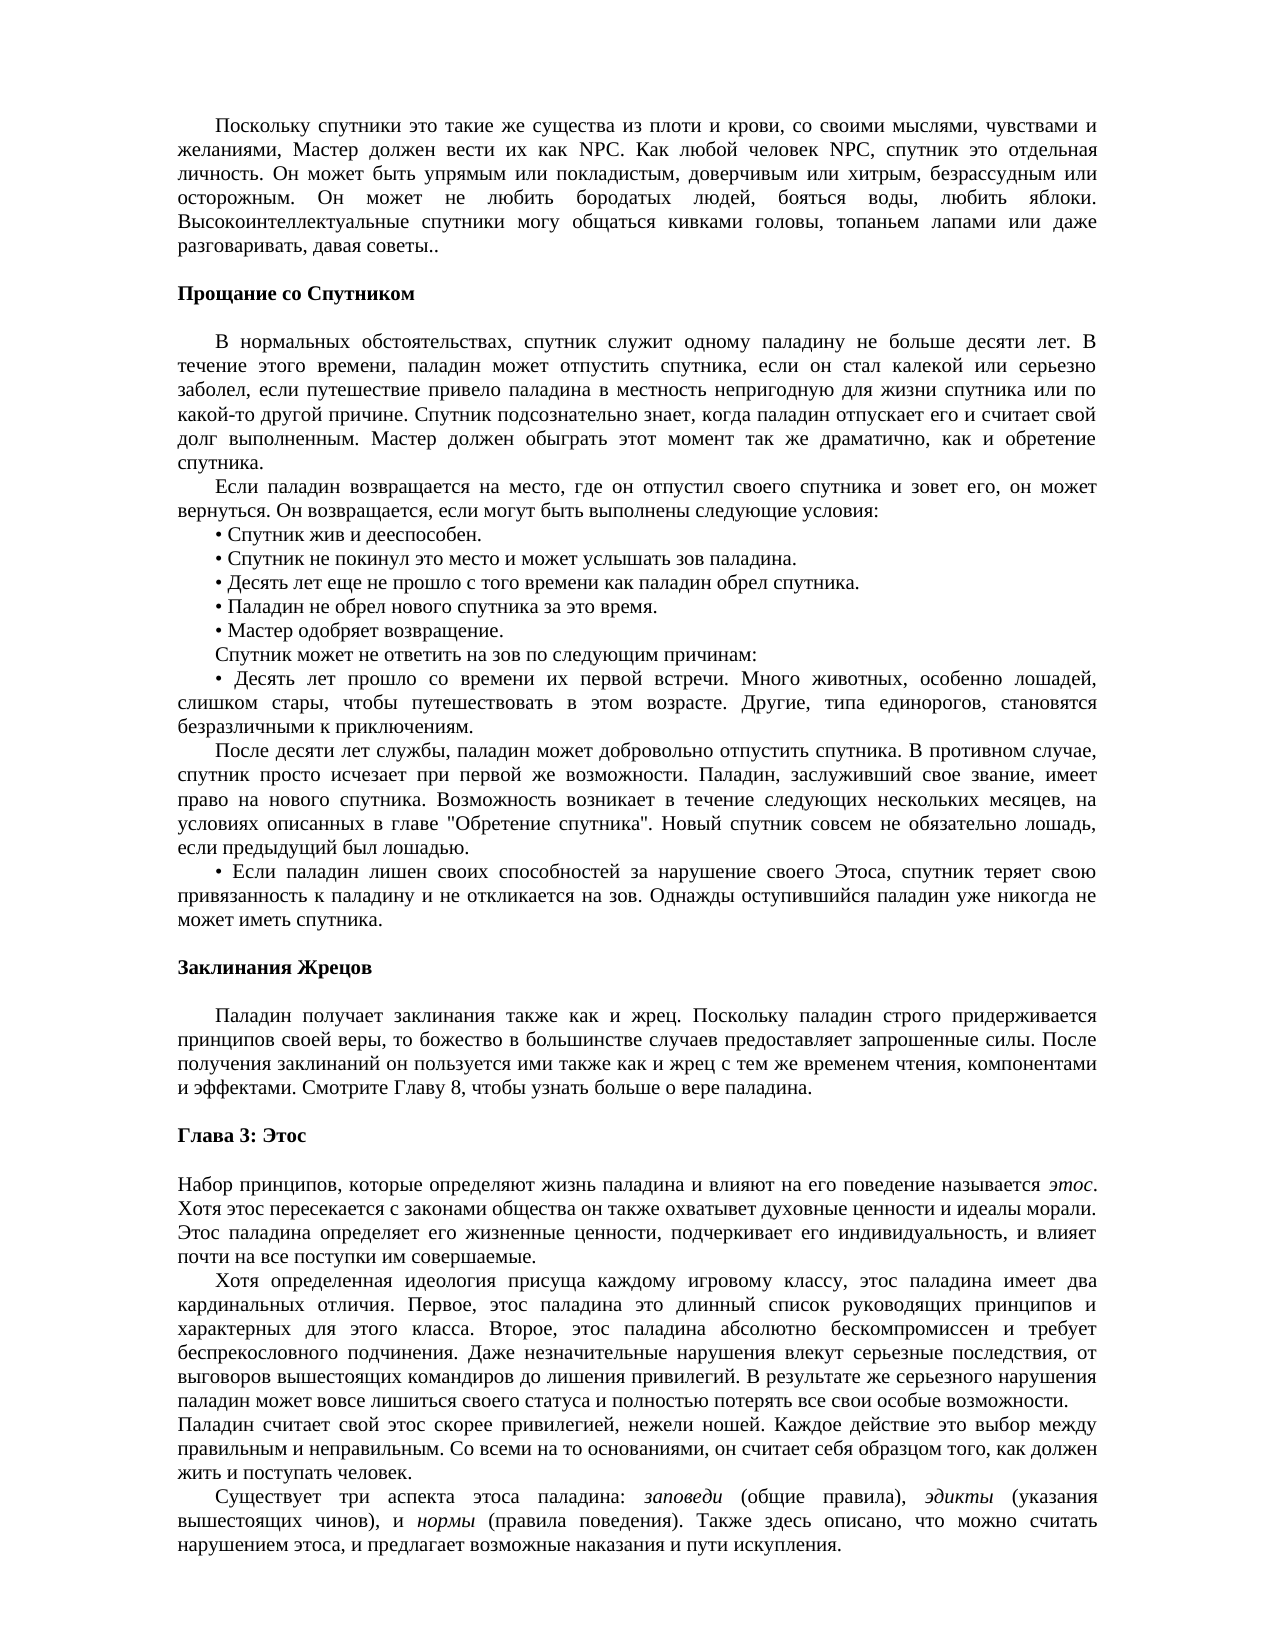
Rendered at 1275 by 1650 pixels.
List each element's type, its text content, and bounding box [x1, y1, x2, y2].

text • Спутник не покинул это место и может услышать зов паладина. [177, 546, 1098, 570]
text Прощание со Спутником [177, 281, 1098, 305]
text Существует три аспекта этоса паладина: заповеди (общие правила), эдикты (указания вышестоящих чинов), и нормы (правила поведения). Также здесь описано, что можно считать нарушением этоса, и предлагает возможные наказания и пути искупления. [177, 1484, 1098, 1556]
text Глава 3: Этос [177, 1123, 1098, 1147]
text Набор принципов, которые определяют жизнь паладина и влияют на его поведение называется этос. Хотя этос пересекается с законами общества он также охватывет духовные ценности и идеалы морали. Этос паладина определяет его жизненные ценности, подчеркивает его индивидуальность, и влияет почти на все поступки им совершаемые. [177, 1171, 1098, 1268]
text Заклинания Жрецов [177, 955, 1098, 979]
text Поскольку спутники это такие же существа из плоти и крови, со своими мыслями, чувствами и желаниями, Мастер должен вести их как NPC. Как любой человек NPC, спутник это отдельная личность. Он может быть упрямым или покладистым, доверчивым или хитрым, безрассудным или осторожным. Он может не любить бородатых людей, бояться воды, любить яблоки. Высокоинтеллектуальные спутники могу общаться кивками головы, топаньем лапами или даже разговаривать, давая советы.. [177, 113, 1098, 257]
text • Мастер одобряет возвращение. [177, 618, 1098, 642]
text Если паладин возвращается на место, где он отпустил своего спутника и зовет его, он может вернуться. Он возвращается, если могут быть выполнены следующие условия: [177, 474, 1098, 522]
text • Десять лет прошло со времени их первой встречи. Много животных, особенно лошадей, слишком стары, чтобы путешествовать в этом возрасте. Другие, типа единорогов, становятся безразличными к приключениям. [177, 666, 1098, 738]
text В нормальных обстоятельствах, спутник служит одному паладину не больше десяти лет. В течение этого времени, паладин может отпустить спутника, если он стал калекой или серьезно заболел, если путешествие привело паладина в местность непригодную для жизни спутника или по какой-то другой причине. Спутник подсознательно знает, когда паладин отпускает его и считает свой долг выполненным. Мастер должен обыграть этот момент так же драматично, как и обретение спутника. [177, 329, 1098, 474]
text Паладин считает свой этос скорее привилегией, нежели ношей. Каждое действие это выбор между правильным и неправильным. Со всеми на то основаниями, он считает себя образцом того, как должен жить и поступать человек. [177, 1412, 1098, 1484]
text • Если паладин лишен своих способностей за нарушение своего Этоса, спутник теряет свою привязанность к паладину и не откликается на зов. Однажды оступившийся паладин уже никогда не может иметь спутника. [177, 859, 1098, 931]
text • Паладин не обрел нового спутника за это время. [177, 594, 1098, 618]
text Паладин получает заклинания также как и жрец. Поскольку паладин строго придерживается принципов своей веры, то божество в большинстве случаев предоставляет запрошенные силы. После получения заклинаний он пользуется ими также как и жрец с тем же временем чтения, компонентами и эффектами. Смотрите Главу 8, чтобы узнать больше о вере паладина. [177, 1003, 1098, 1099]
text Хотя определенная идеология присуща каждому игровому классу, этос паладина имеет два кардинальных отличия. Первое, этос паладина это длинный список руководящих принципов и характерных для этого класса. Второе, этос паладина абсолютно бескомпромиссен и требует беспрекословного подчинения. Даже незначительные нарушения влекут серьезные последствия, от выговоров вышестоящих командиров до лишения привилегий. В результате же серьезного нарушения паладин может вовсе лишиться своего статуса и полностью потерять все свои особые возможности. [177, 1268, 1098, 1412]
text • Спутник жив и дееспособен. [177, 522, 1098, 546]
text После десяти лет службы, паладин может добровольно отпустить спутника. В противном случае, спутник просто исчезает при первой же возможности. Паладин, заслуживший свое звание, имеет право на нового спутника. Возможность возникает в течение следующих нескольких месяцев, на условиях описанных в главе "Обретение спутника''. Новый спутник совсем не обязательно лошадь, если предыдущий был лошадью. [177, 738, 1098, 859]
text Спутник может не ответить на зов по следующим причинам: [177, 642, 1098, 666]
text • Десять лет еще не прошло с того времени как паладин обрел спутника. [177, 570, 1098, 594]
